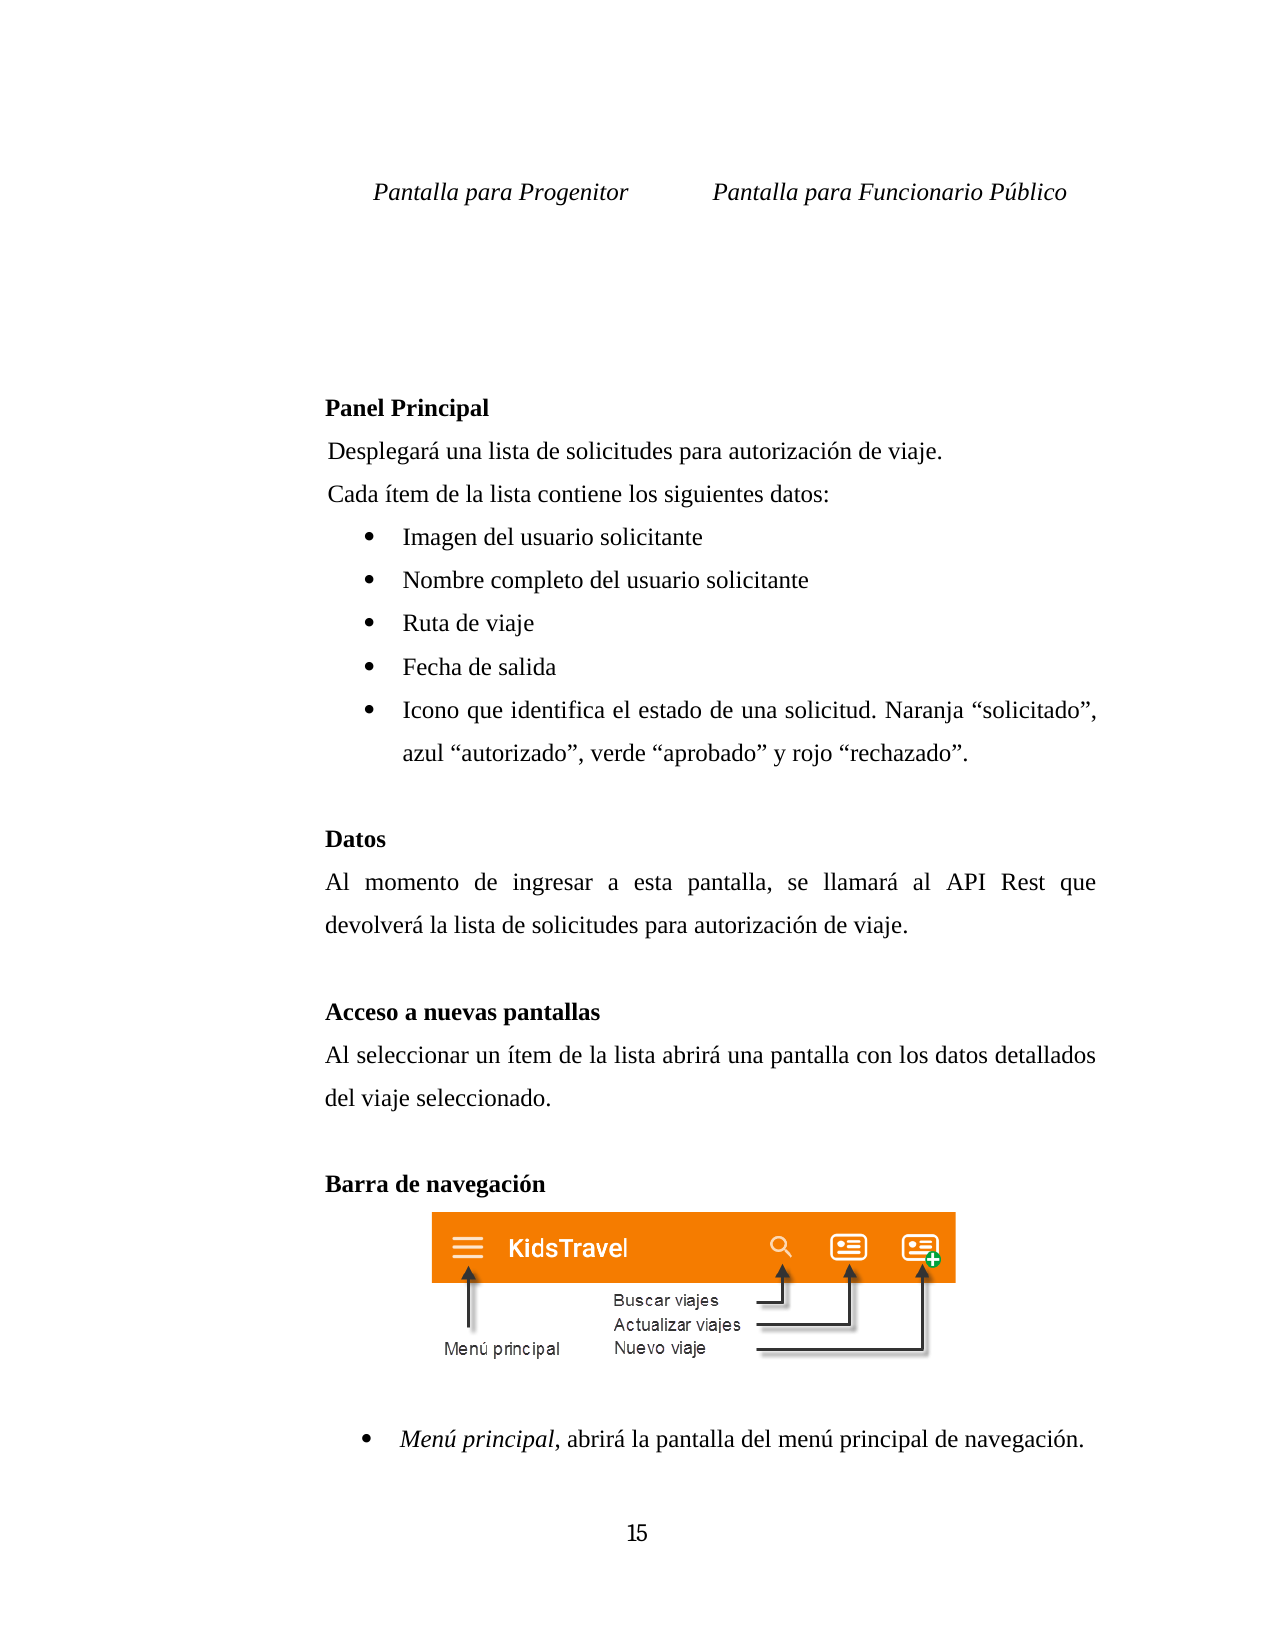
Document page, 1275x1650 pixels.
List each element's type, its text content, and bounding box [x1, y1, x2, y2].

list Nombre completo del usuario solicitante [365, 565, 1098, 594]
list Menú principal, abrirá la pantalla del menú principal de navegación. [362, 1424, 1098, 1452]
list Desplegará una lista de solicitudes para autorización de viaje. [327, 436, 1098, 465]
list Imagen del usuario solicitante [365, 522, 1098, 551]
text Barra de navegación [252, 1169, 1098, 1198]
list Icono que identifica el estado de una solicitud. Naranja “solicitado”, azul “autorizado”, verde “aprobado” y rojo “rechazado”. [365, 695, 1098, 767]
list Fecha de salida [365, 652, 1098, 680]
list Ruta de viaje [365, 608, 1098, 637]
text Acceso a nuevas pantallas [252, 997, 1098, 1025]
text Al momento de ingresar a esta pantalla, se llamará al API Rest que devolverá la lista de solicitudes para autorización de viaje. [325, 867, 1098, 939]
picture [431, 1212, 956, 1367]
text Datos [252, 824, 1098, 853]
text Al seleccionar un ítem de la lista abrirá una pantalla con los datos detallados del viaje seleccionado. [324, 1040, 1098, 1112]
text Panel Principal [252, 393, 1098, 422]
list Cada ítem de la lista contiene los siguientes datos: [327, 479, 1098, 508]
text Pantalla para Progenitor Pantalla para Funcionario Público [299, 177, 1098, 249]
